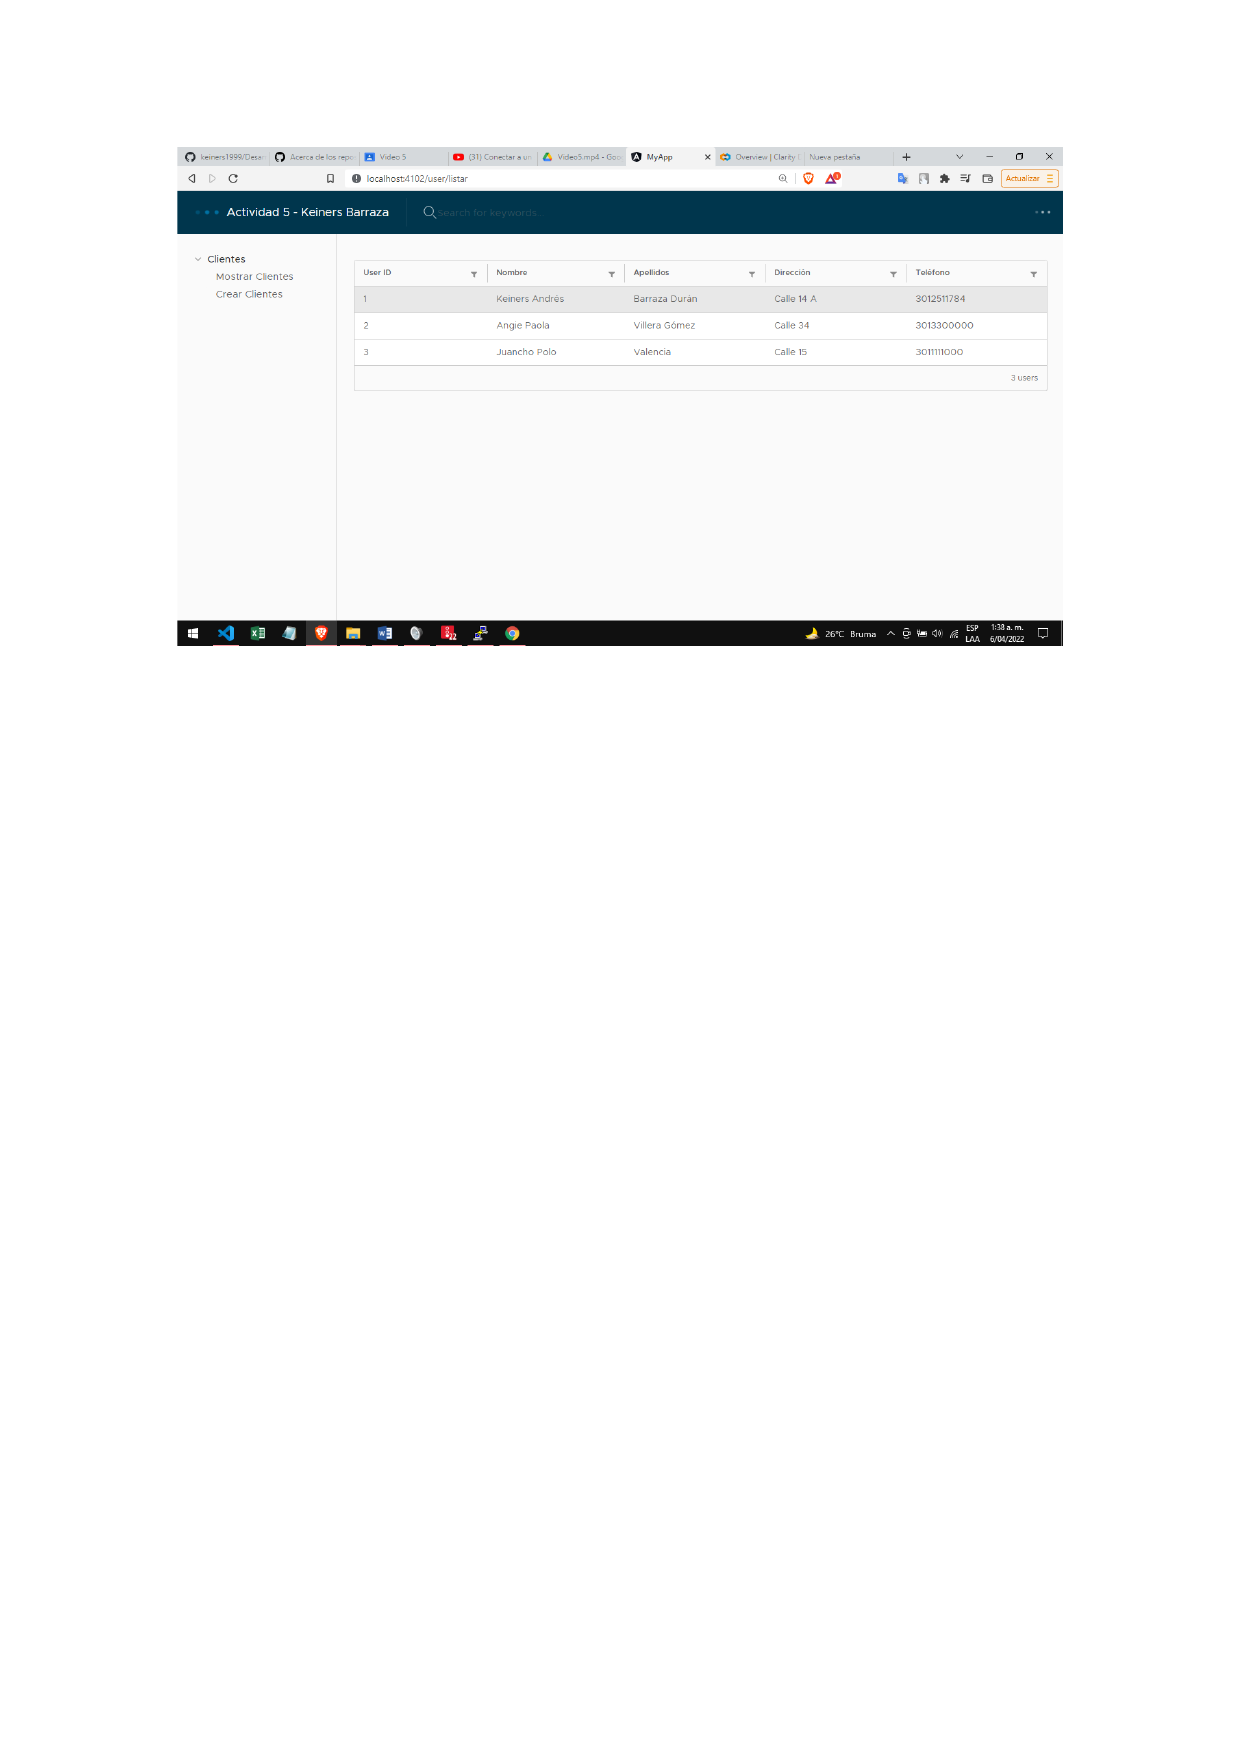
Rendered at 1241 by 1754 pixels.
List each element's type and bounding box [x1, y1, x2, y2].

picture [177, 147, 1063, 190]
picture [177, 235, 1063, 646]
